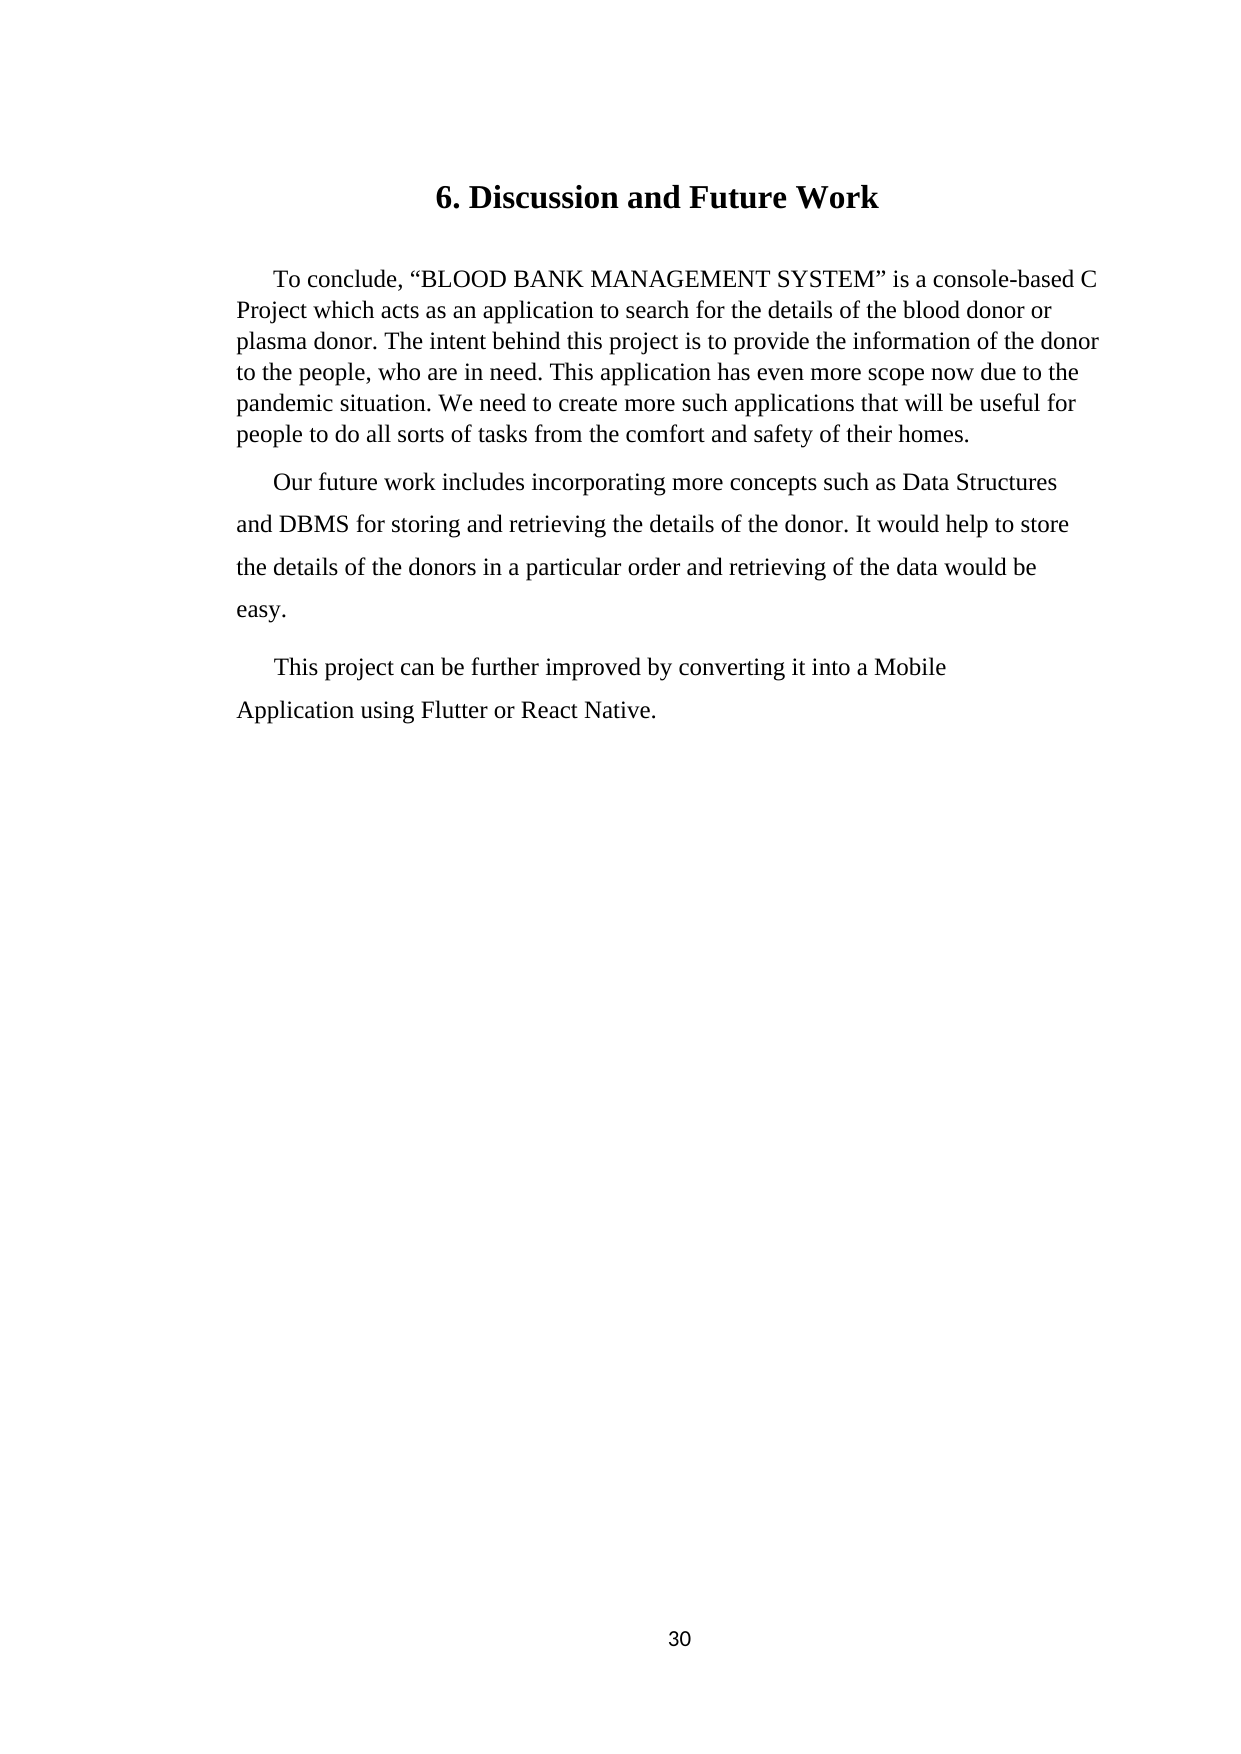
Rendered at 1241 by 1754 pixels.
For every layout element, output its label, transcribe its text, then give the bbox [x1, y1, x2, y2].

subtitle 6. Discussion and Future Work [236, 177, 1078, 216]
text This project can be further improved by converting it into a Mobile Application using Flutter or React Native. [236, 652, 1064, 724]
text Our future work includes incorporating more concepts such as Data Structures and DBMS for storing and retrieving the details of the donor. It would help to store the details of the donors in a particular order and retrieving of the data would be easy. [236, 467, 1080, 623]
text To conclude, “BLOOD BANK MANAGEMENT SYSTEM” is a console-based C Project which acts as an application to search for the details of the blood donor or plasma donor. The intent behind this project is to provide the information of the donor to the people, who are in need. This application has even more scope now due to the pandemic situation. We need to create more such applications that will be useful for people to do all sorts of tasks from the comfort and safety of their homes. [236, 264, 1122, 448]
